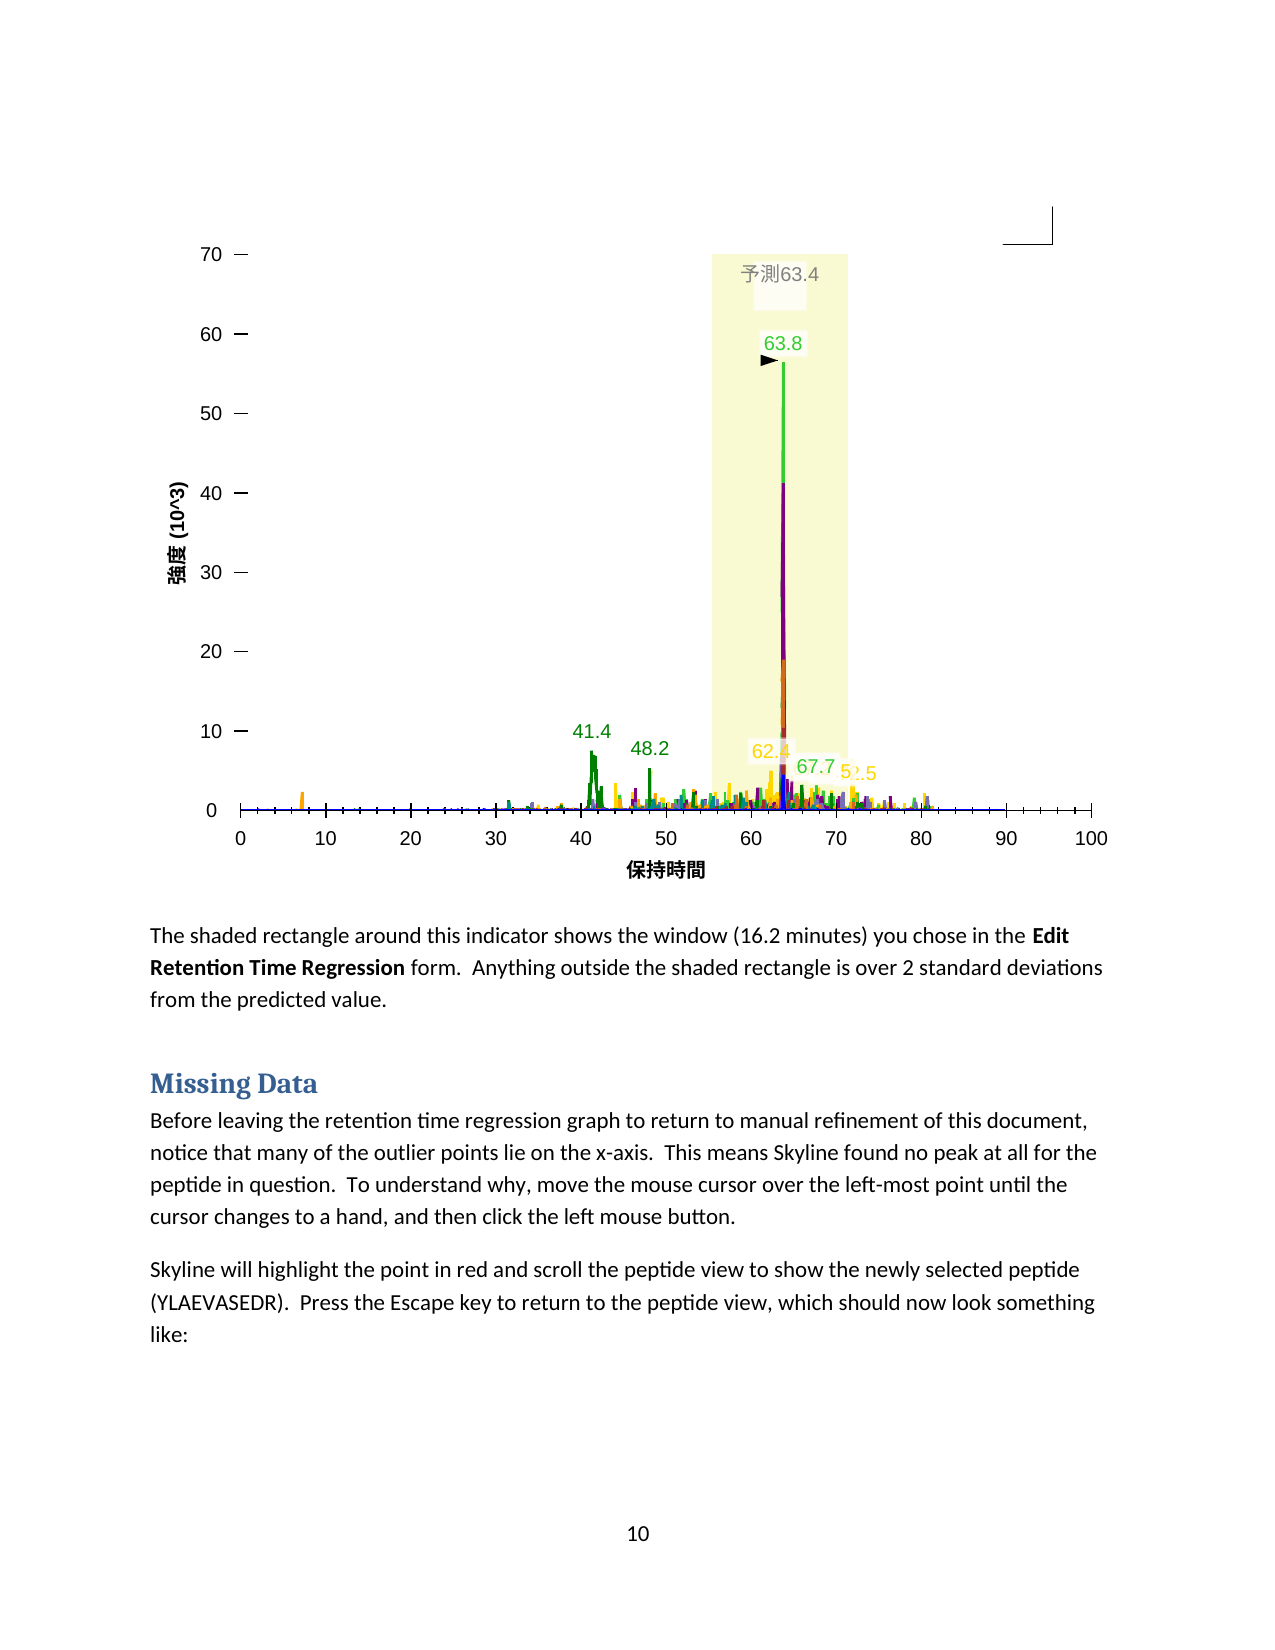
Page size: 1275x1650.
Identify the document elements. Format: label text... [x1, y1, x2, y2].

text The shaded rectangle around this indicator shows the window (16.2 minutes) you chose in the Edit Retention Time Regression form. Anything outside the shaded rectangle is over 2 standard deviations from the predicted value. [150, 921, 1125, 1013]
subtitle Missing Data [150, 1067, 1125, 1101]
text Before leaving the retention time regression graph to return to manual refinement of this document, notice that many of the outlier points lie on the x-axis. This means Skyline found no peak at all for the peptide in question. To understand why, move the mouse cursor over the left-most point until the cursor changes to a hand, and then click the left mouse button. [150, 1106, 1125, 1231]
text Skyline will highlight the point in red and scroll the peptide view to show the newly selected peptide (YLAEVASEDR). Press the Escape key to return to the peptide view, which should now look something like: [150, 1256, 1125, 1348]
